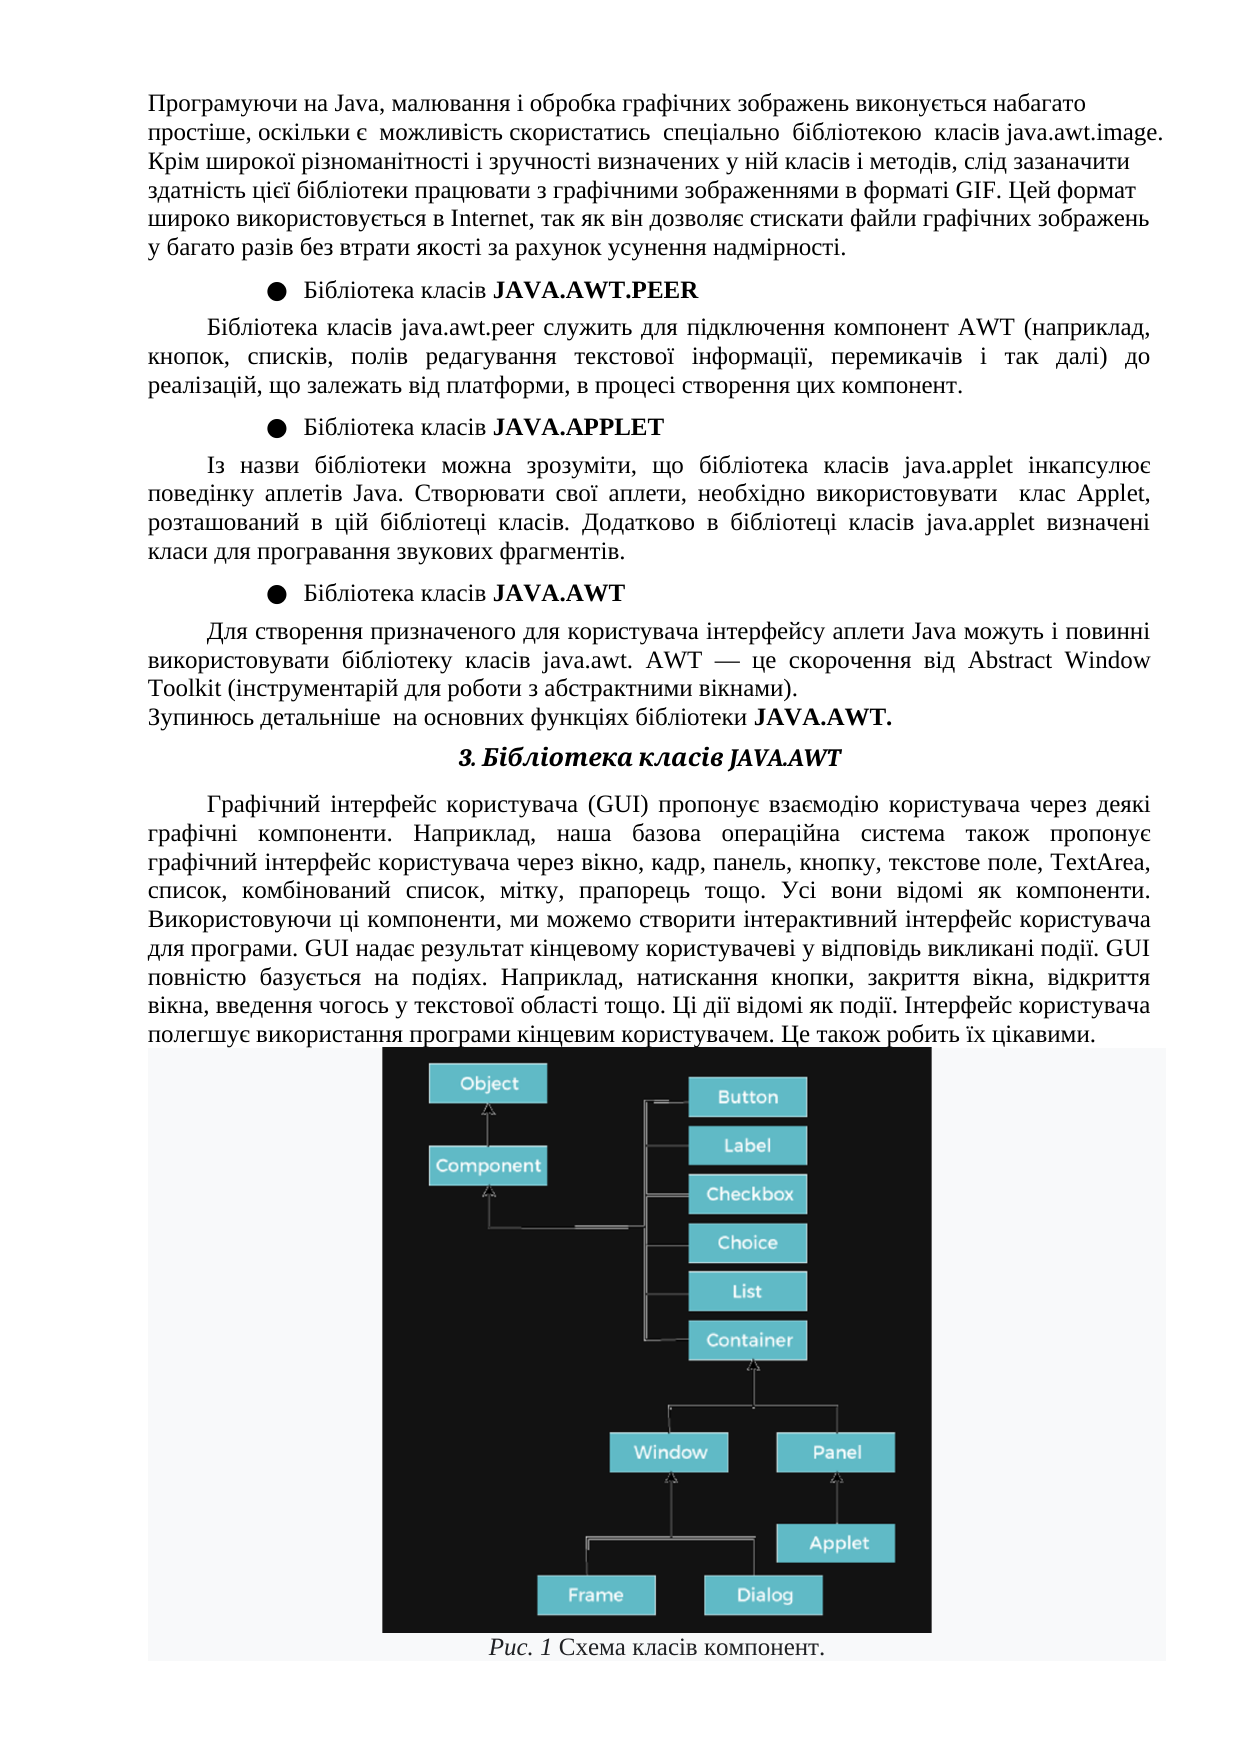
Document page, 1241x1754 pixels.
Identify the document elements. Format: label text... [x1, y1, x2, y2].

list Бібліотека класів JAVA.APPLET [266, 398, 1166, 450]
text Рис. 1 Схема класів компонент. [148, 1632, 1166, 1661]
list Бібліотека класів JAVA.AWT.PEER [266, 261, 1166, 312]
text Зупинюсь детальніше на основних функціях бібліотеки JAVA.AWT. [148, 702, 1166, 731]
text Бібліотека класів java.awt.peer служить для підключення компонент AWT (наприклад, кнопок, списків, полів редагування текстової інформації, перемикачів і так далі) до реалізацій, що залежать від платформи, в процесі створення цих компонент. [148, 312, 1152, 398]
list Бібліотека класів JAVA.AWT [266, 565, 1166, 616]
text Графічний інтерфейс користувача (GUI) пропонує взаємодію користувача через деякі графічні компоненти. Наприклад, наша базова операційна система також пропонує графічний інтерфейс користувача через вікно, кадр, панель, кнопку, текстове поле, TextArea, список, комбінований список, мітку, прапорець тощо. Усі вони відомі як компоненти. Використовуючи ці компоненти, ми можемо створити інтерактивний інтерфейс користувача для програми. GUI надає результат кінцевому користувачеві у відповідь викликані події. GUI повністю базується на подіях. Наприклад, натискання кнопки, закриття вікна, відкриття вікна, введення чогось у текстової області тощо. Ці дії відомі як події. Інтерфейс користувача полегшує використання програми кінцевим користувачем. Це також робить їх цікавими. [148, 789, 1152, 1048]
subtitle 3. Бібліотека класів JAVA.AWT [148, 743, 1152, 772]
text Із назви бібліотеки можна зрозуміти, що бібліотека класів java.applet інкапсулює поведінку аплетів Java. Створювати свої аплети, необхідно використовувати клас Applet, розташований в цій бібліотеці класів. Додатково в бібліотеці класів java.applet визначені класи для програвання звукових фрагментів. [148, 450, 1152, 565]
text Для створення призначеного для користувача інтерфейсу аплети Java можуть і повинні використовувати бібліотеку класів java.awt. AWT — це скорочення від Abstract Window Toolkit (інструментарій для роботи з абстрактними вікнами). [148, 616, 1152, 702]
picture [382, 1047, 932, 1633]
text Програмуючи на Java, малювання і обробка графічних зображень виконується набагато простіше, оскільки є можливість скористатись спеціально бібліотекою класів java.awt.image. Крім широкої різноманітності і зручності визначених у ній класів і методів, слід зазаначити здатність цієї бібліотеки працювати з графічними зображеннями в форматі GIF. Цей формат широко використовується в Internet, так як він дозволяє стискати файли графічних зображень у багато разів без втрати якості за рахунок усунення надмірності. [148, 88, 1166, 261]
